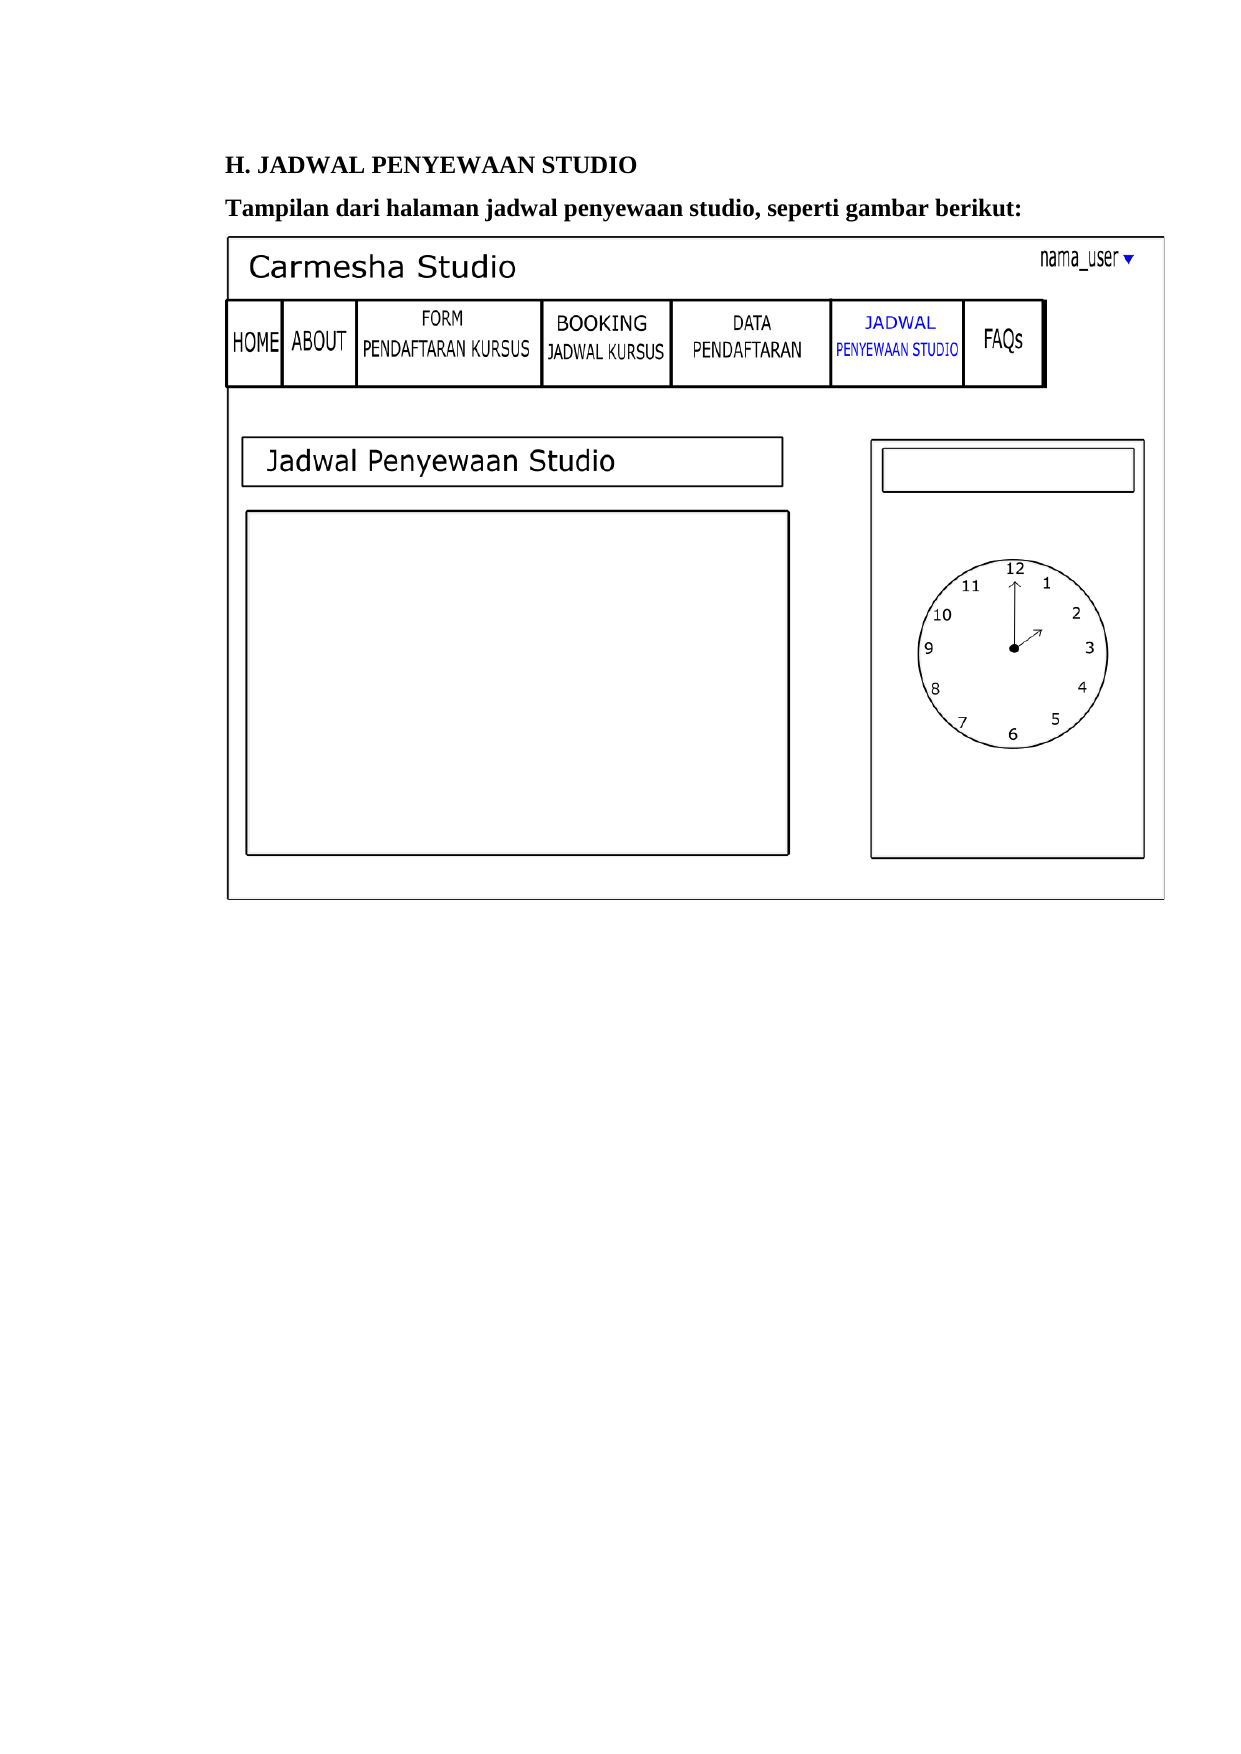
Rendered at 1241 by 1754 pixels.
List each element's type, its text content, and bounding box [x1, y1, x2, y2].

list Tampilan dari halaman jadwal penyewaan studio, seperti gambar berikut: [150, 193, 1090, 222]
list H. JADWAL PENYEWAAN STUDIO [150, 150, 1090, 179]
picture [225, 236, 1165, 900]
